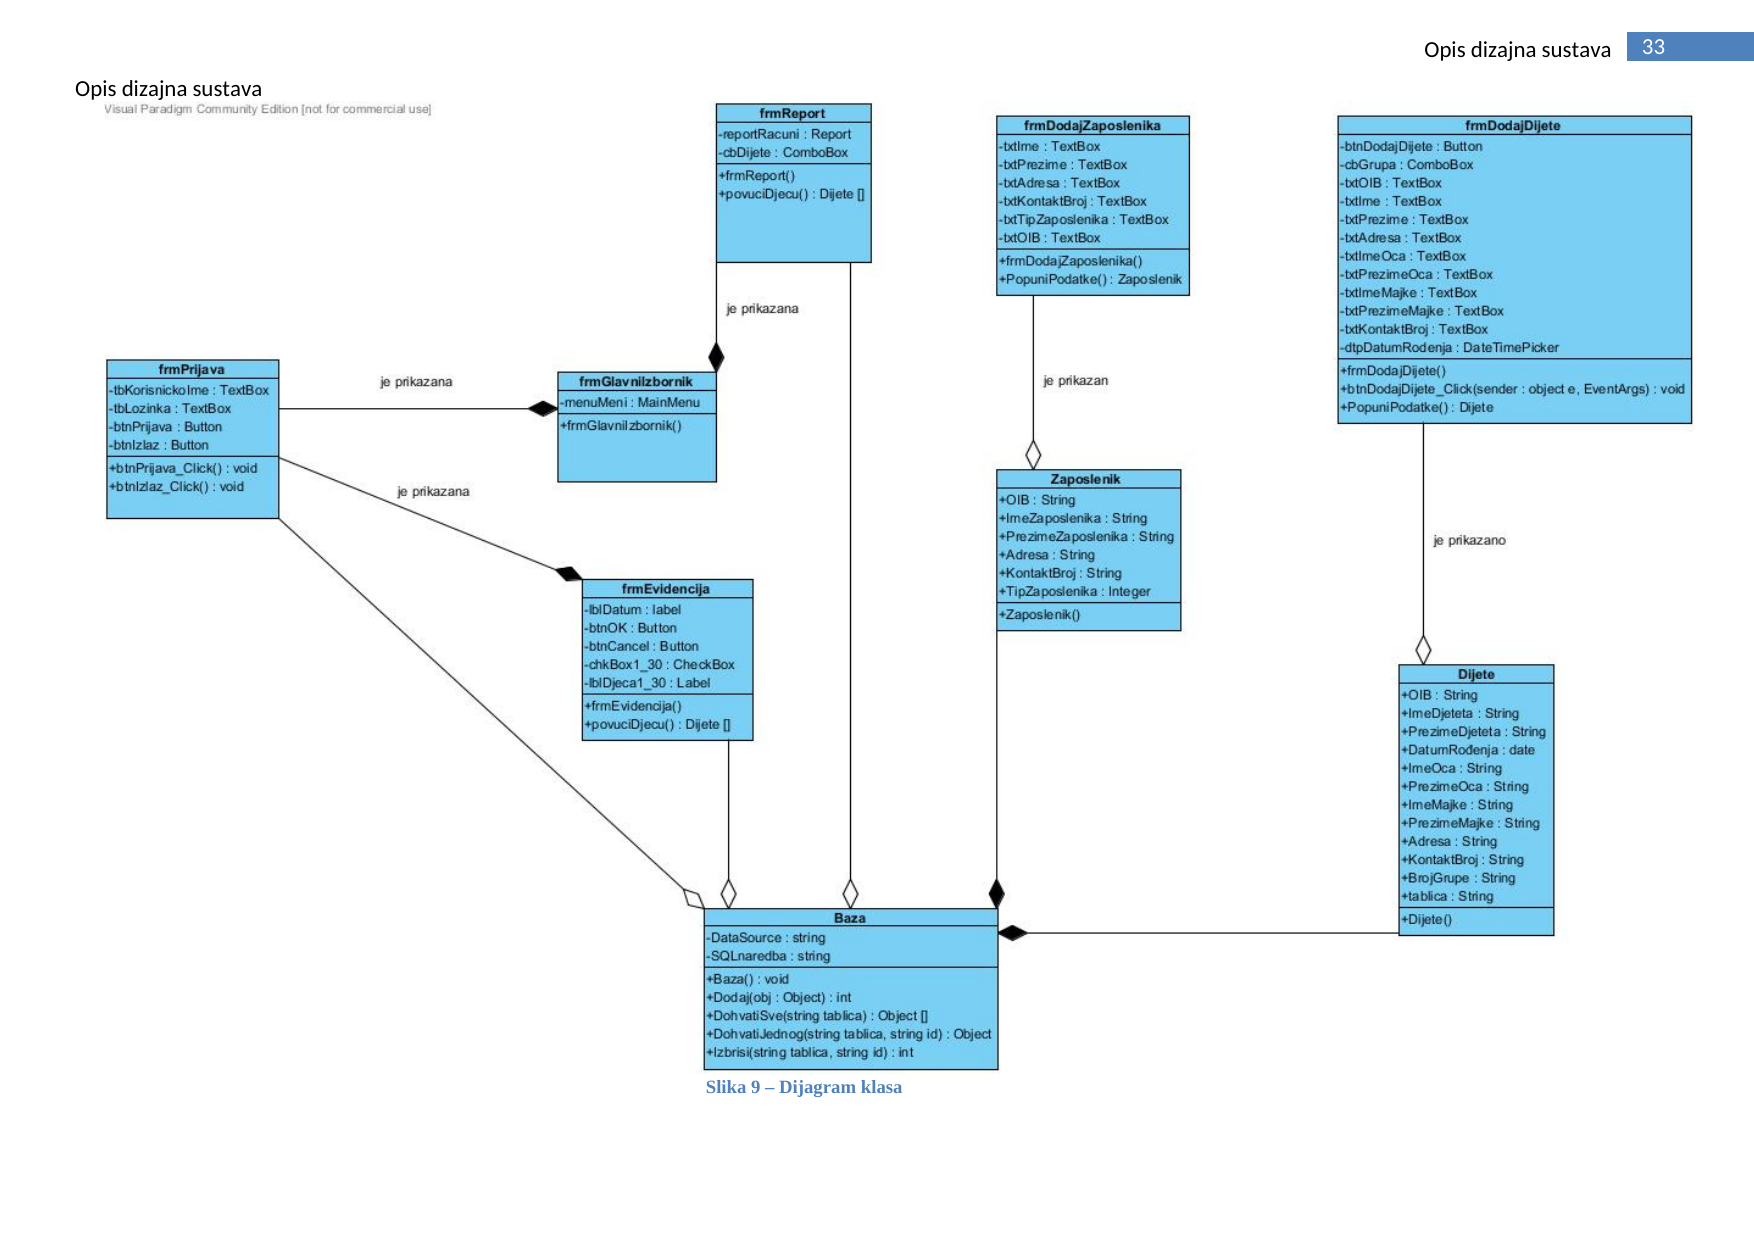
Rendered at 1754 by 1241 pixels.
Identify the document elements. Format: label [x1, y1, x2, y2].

picture [104, 101, 1695, 1074]
